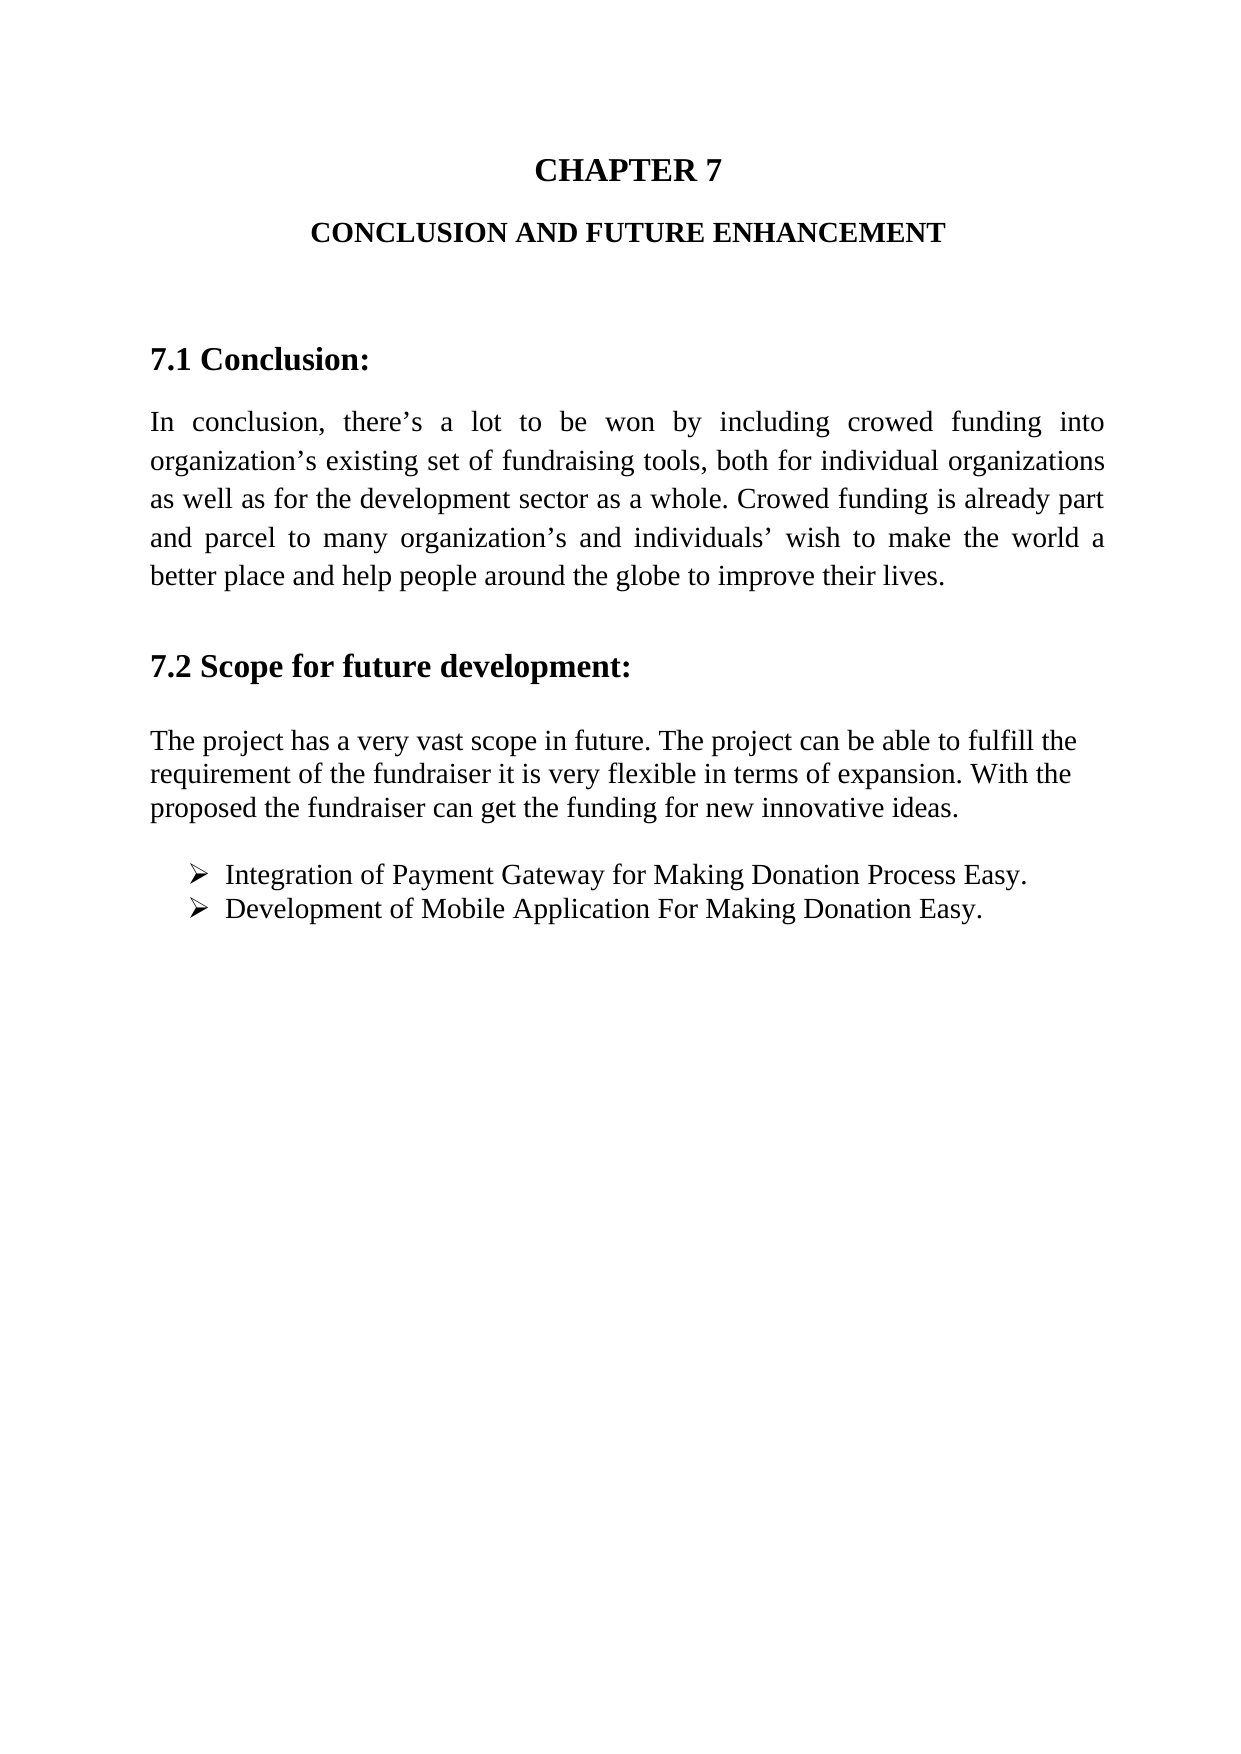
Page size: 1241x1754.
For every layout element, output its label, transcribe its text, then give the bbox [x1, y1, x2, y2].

list Development of Mobile Application For Making Donation Easy. [187, 891, 1106, 924]
text In conclusion, there’s a lot to be won by including crowed funding into organization’s existing set of fundraising tools, both for individual organizations as well as for the development sector as a whole. Crowed funding is already part and parcel to many organization’s and individuals’ wish to make the world a better place and help people around the globe to improve their lives. [150, 404, 1106, 592]
text 7.1 Conclusion: [150, 339, 1106, 377]
text The project has a very vast scope in future. The project can be able to fulfill the requirement of the fundraiser it is very flexible in terms of expansion. With the proposed the fundraiser can get the funding for new innovative ideas. [150, 723, 1106, 824]
text CONCLUSION AND FUTURE ENHANCEMENT [150, 215, 1106, 248]
text CHAPTER 7 [150, 150, 1106, 188]
list Integration of Payment Gateway for Making Donation Process Easy. [187, 857, 1106, 891]
text 7.2 Scope for future development: [150, 646, 1106, 685]
